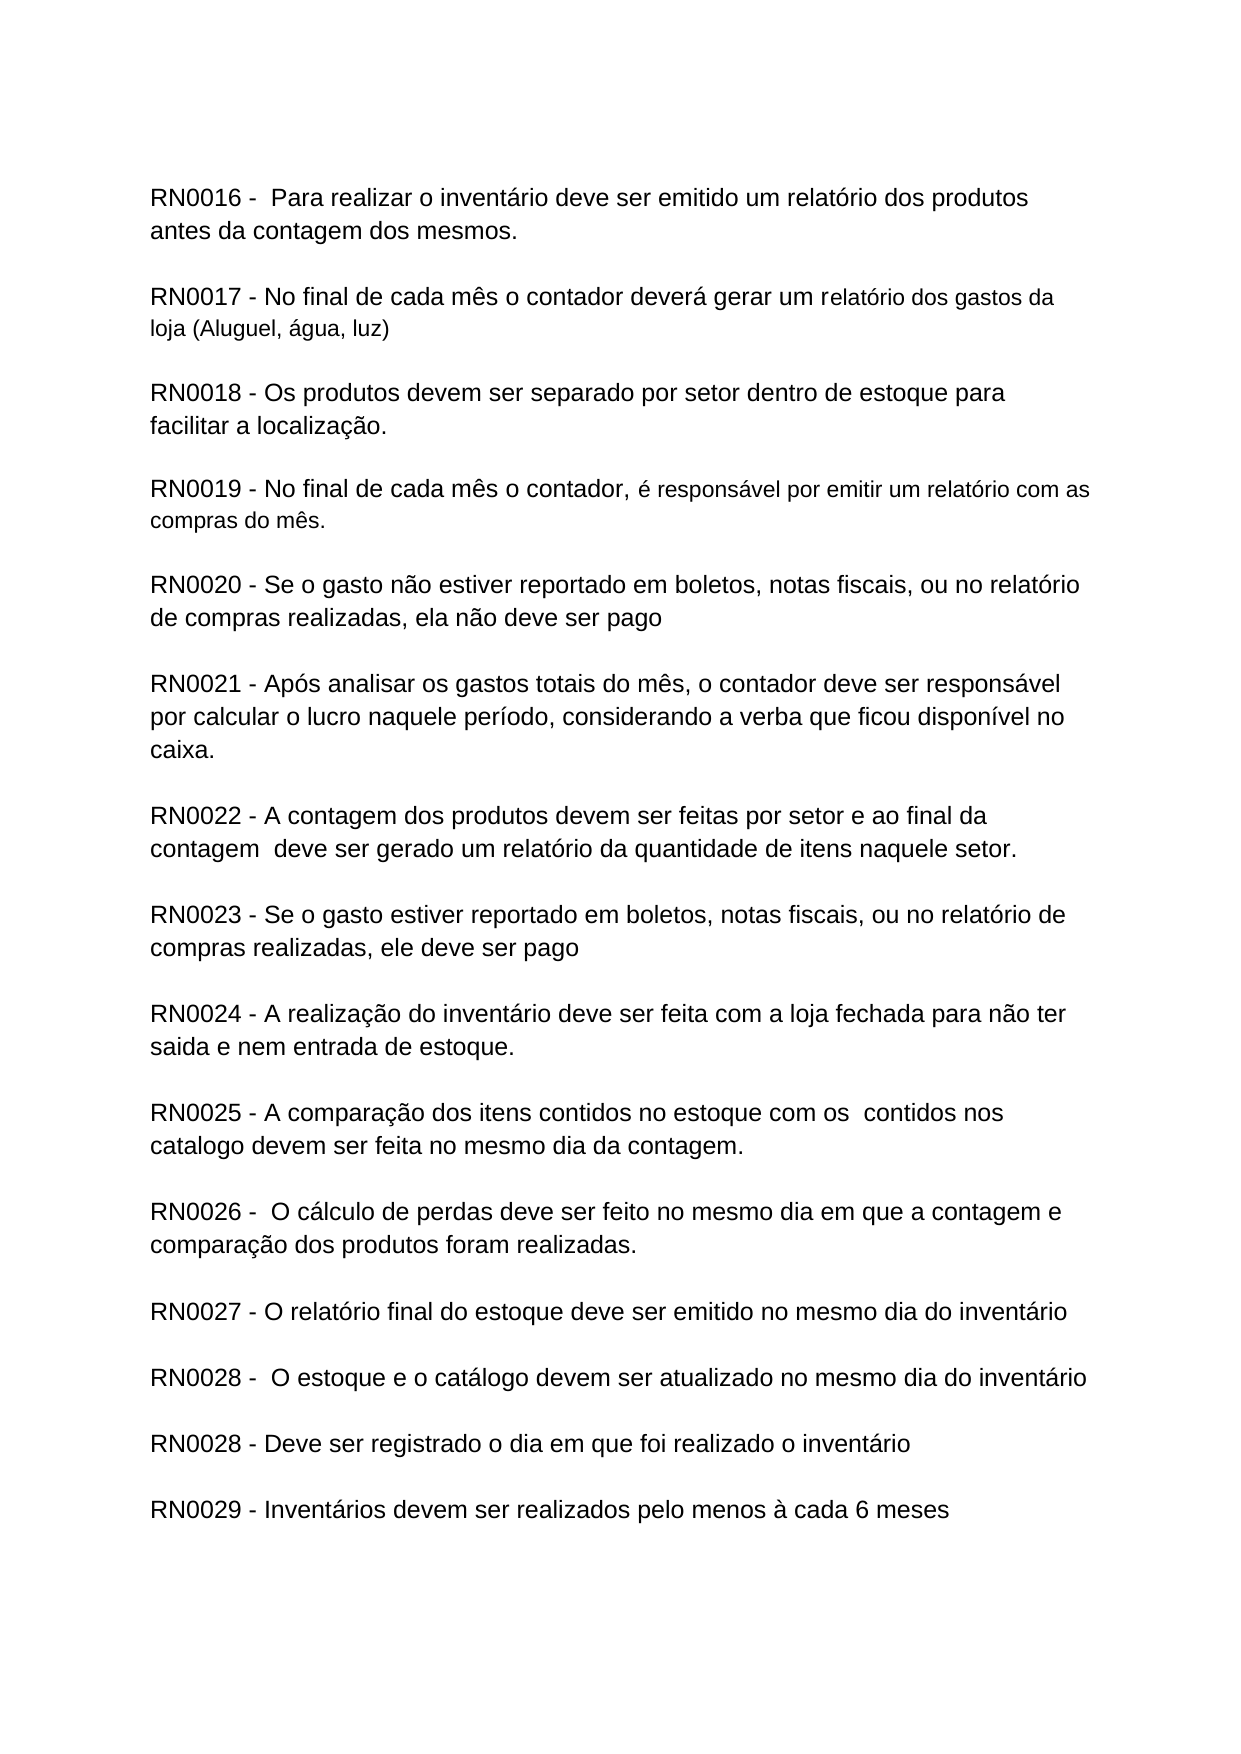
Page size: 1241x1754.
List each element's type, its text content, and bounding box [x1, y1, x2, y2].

text RN0021 - Após analisar os gastos totais do mês, o contador deve ser responsável por calcular o lucro naquele período, considerando a verba que ficou disponível no caixa. [150, 669, 1090, 764]
text RN0027 - O relatório final do estoque deve ser emitido no mesmo dia do inventário [150, 1296, 1090, 1325]
text RN0029 - Inventários devem ser realizados pelo menos à cada 6 meses [150, 1494, 1090, 1523]
text RN0019 - No final de cada mês o contador, é responsável por emitir um relatório com as compras do mês. [150, 474, 1090, 533]
text RN0016 - Para realizar o inventário deve ser emitido um relatório dos produtos antes da contagem dos mesmos. [150, 183, 1090, 245]
text RN0024 - A realização do inventário deve ser feita com a loja fechada para não ter saida e nem entrada de estoque. [150, 999, 1090, 1061]
text RN0028 - O estoque e o catálogo devem ser atualizado no mesmo dia do inventário [150, 1362, 1090, 1391]
text RN0022 - A contagem dos produtos devem ser feitas por setor e ao final da contagem deve ser gerado um relatório da quantidade de itens naquele setor. [150, 801, 1090, 863]
text RN0028 - Deve ser registrado o dia em que foi realizado o inventário [150, 1428, 1090, 1457]
text RN0025 - A comparação dos itens contidos no estoque com os contidos nos catalogo devem ser feita no mesmo dia da contagem. [150, 1098, 1090, 1160]
text RN0017 - No final de cada mês o contador deverá gerar um relatório dos gastos da loja (Aluguel, água, luz) [150, 282, 1090, 341]
text RN0018 - Os produtos devem ser separado por setor dentro de estoque para facilitar a localização. [150, 378, 1090, 440]
text RN0026 - O cálculo de perdas deve ser feito no mesmo dia em que a contagem e comparação dos produtos foram realizadas. [150, 1197, 1090, 1259]
text RN0023 - Se o gasto estiver reportado em boletos, notas fiscais, ou no relatório de compras realizadas, ele deve ser pago [150, 900, 1090, 962]
text RN0020 - Se o gasto não estiver reportado em boletos, notas fiscais, ou no relatório de compras realizadas, ela não deve ser pago [150, 570, 1090, 632]
